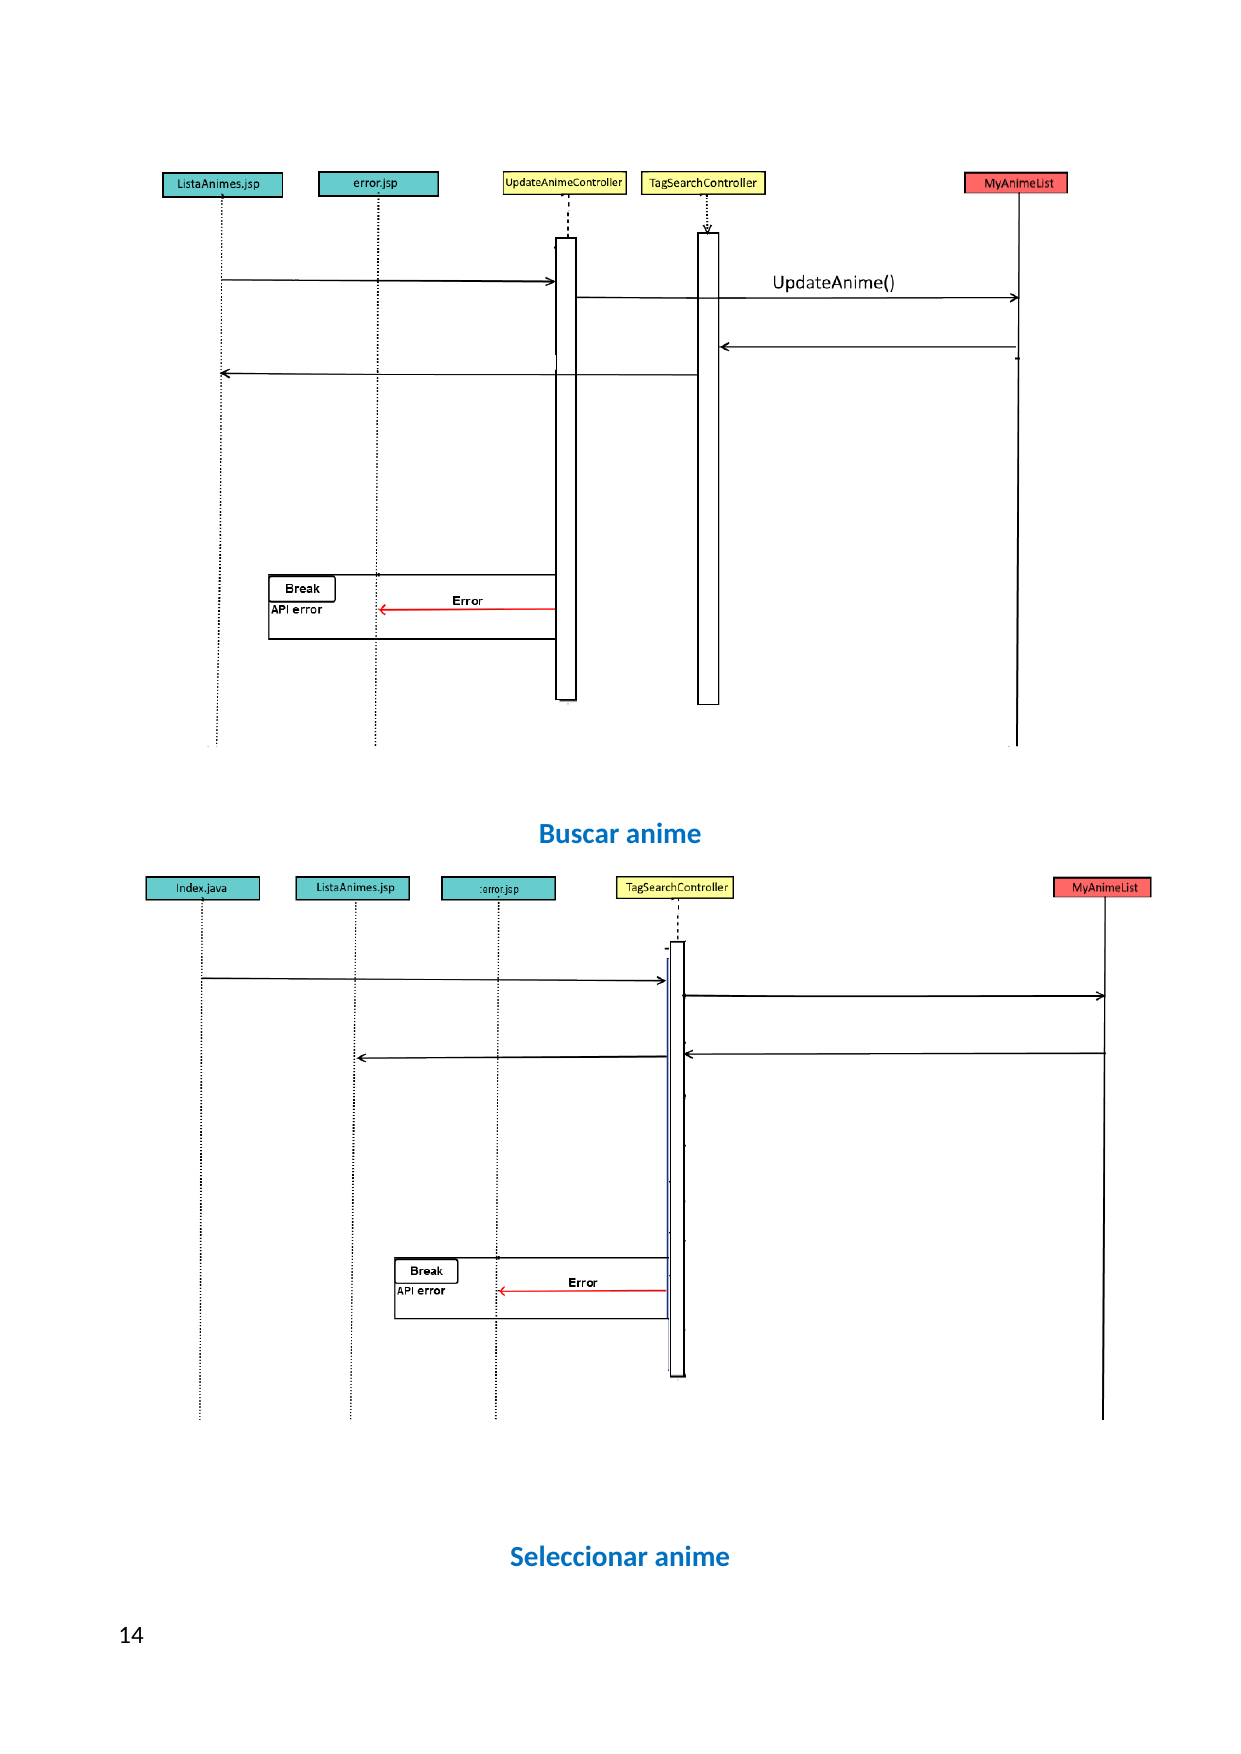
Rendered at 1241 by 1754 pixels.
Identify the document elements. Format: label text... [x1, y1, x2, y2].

picture [139, 160, 1101, 747]
text Seleccionar anime [118, 1538, 1122, 1574]
text Buscar anime [118, 815, 1122, 851]
picture [118, 870, 1186, 1420]
